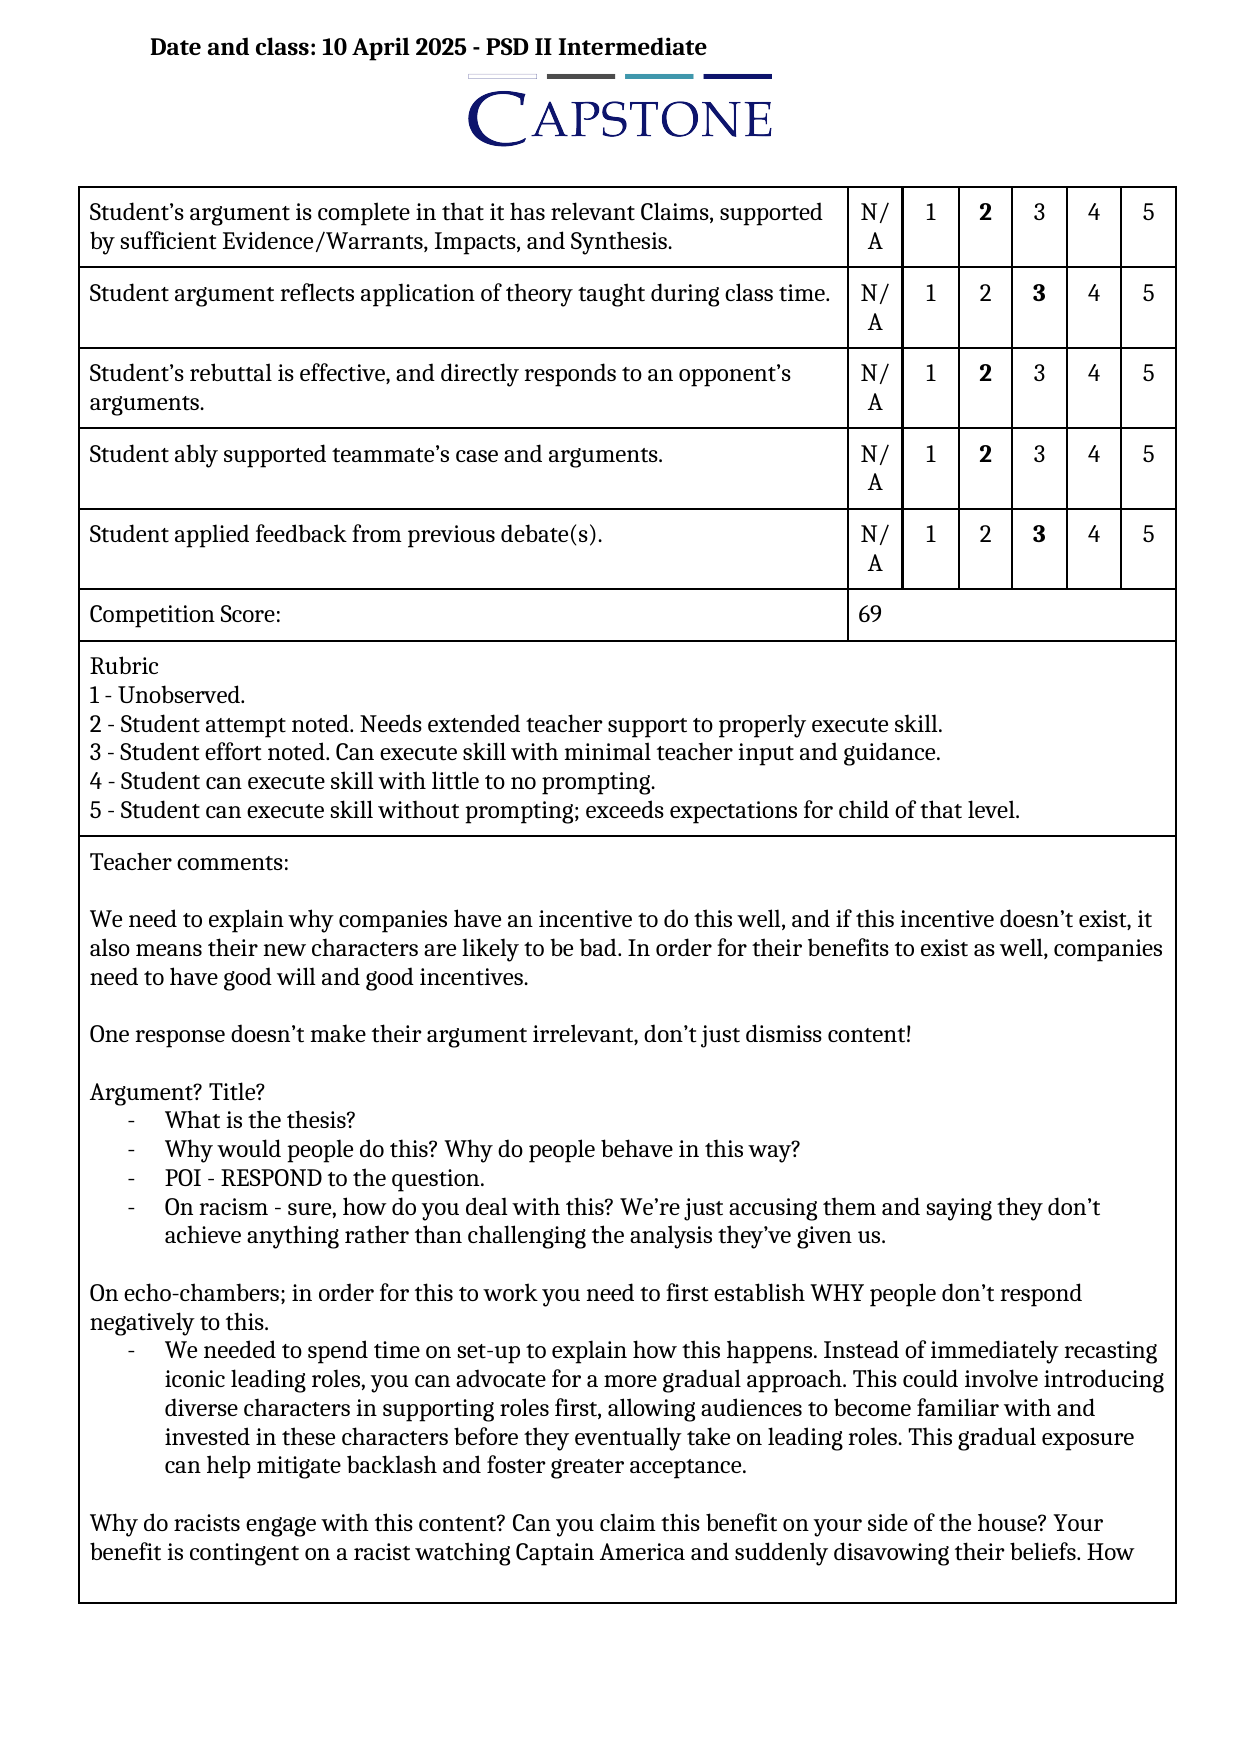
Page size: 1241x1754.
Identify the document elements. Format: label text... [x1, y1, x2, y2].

table_cell N/A [849, 349, 901, 427]
table_cell 4 [1068, 268, 1120, 347]
table_cell 5 [1122, 268, 1175, 347]
table_cell 2 [960, 510, 1011, 588]
table_cell Rubric 1 - Unobserved. 2 - Student attempt noted. Needs extended teacher support to properly execute skill. 3 - Student effort noted. Can execute skill with minimal teacher input and guidance. 4 - Student can execute skill with little to no prompting. 5 - Student can execute skill without prompting; exceeds expectations for child of that level. [80, 642, 1175, 835]
table_cell 4 [1068, 429, 1120, 507]
table_cell 1 [904, 510, 958, 588]
table_cell 3 [1013, 268, 1066, 347]
table_cell 1 [904, 268, 958, 347]
table_cell 1 [904, 349, 958, 427]
table_cell N/A [849, 268, 901, 347]
table_cell 2 [960, 429, 1011, 507]
table_cell 4 [1068, 188, 1120, 266]
table_cell Student ably supported teammate’s case and arguments. [80, 429, 847, 507]
table_cell Student argument reflects application of theory taught during class time. [80, 268, 847, 347]
table_cell Student’s rebuttal is effective, and directly responds to an opponent’s arguments. [80, 349, 847, 427]
table_cell 2 [960, 268, 1011, 347]
table_cell N/A [849, 429, 901, 507]
table_cell 3 [1013, 429, 1066, 507]
picture [460, 66, 781, 153]
table_cell 69 [849, 590, 1175, 639]
table_cell Student applied feedback from previous debate(s). [80, 510, 847, 588]
table_cell 3 [1013, 349, 1066, 427]
table_cell 4 [1068, 510, 1120, 588]
table_cell 1 [904, 188, 958, 266]
table_cell 2 [960, 188, 1011, 266]
table_cell N/A [849, 510, 901, 588]
table_cell 5 [1122, 510, 1175, 588]
table_cell Student’s argument is complete in that it has relevant Claims, supported by sufficient Evidence/Warrants, Impacts, and Synthesis. [80, 188, 847, 266]
table_cell 5 [1122, 429, 1175, 507]
table_cell 4 [1068, 349, 1120, 427]
table_cell 1 [904, 429, 958, 507]
table_cell 3 [1013, 188, 1066, 266]
table_cell 2 [960, 349, 1011, 427]
table_cell 3 [1013, 510, 1066, 588]
table_cell 5 [1122, 349, 1175, 427]
table_cell Competition Score: [80, 590, 847, 639]
table_cell N/A [849, 188, 901, 266]
table_cell 5 [1122, 188, 1175, 266]
